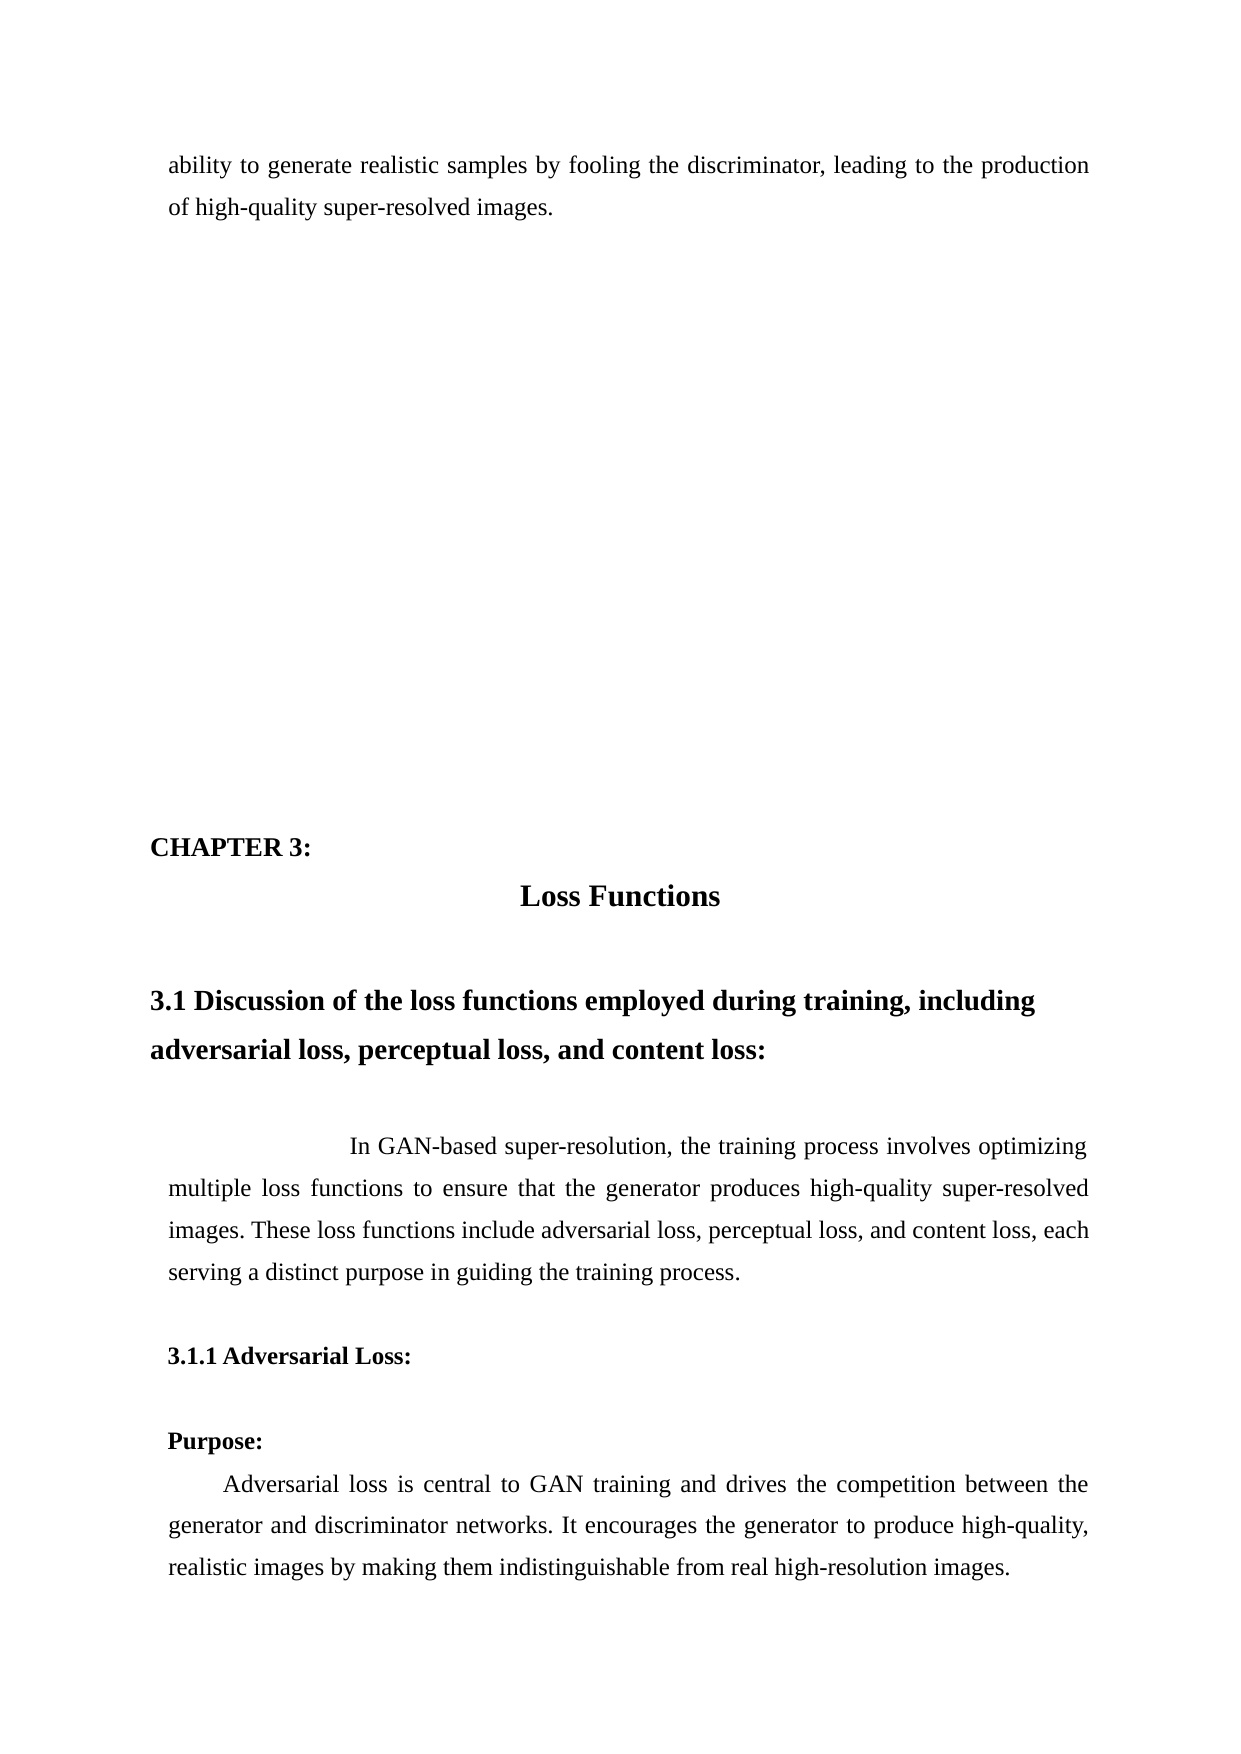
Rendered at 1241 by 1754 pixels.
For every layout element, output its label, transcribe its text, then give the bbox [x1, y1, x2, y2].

text 3.1 Discussion of the loss functions employed during training, including adversarial loss, perceptual loss, and content loss: [150, 983, 1090, 1066]
text Loss Functions [150, 877, 1090, 913]
text Adversarial loss is central to GAN training and drives the competition between the generator and discriminator networks. It encourages the generator to produce high-quality, realistic images by making them indistinguishable from real high-resolution images. [167, 1469, 1090, 1581]
text Purpose: [167, 1426, 1090, 1455]
text CHAPTER 3: [150, 831, 1090, 862]
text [167, 150, 1090, 221]
text In GAN-based super-resolution, the training process involves optimizing multiple loss functions to ensure that the generator produces high-quality super-resolved images. These loss functions include adversarial loss, perceptual loss, and content loss, each serving a distinct purpose in guiding the training process. [167, 1131, 1090, 1285]
text 3.1.1 Adversarial Loss: [167, 1341, 1090, 1370]
